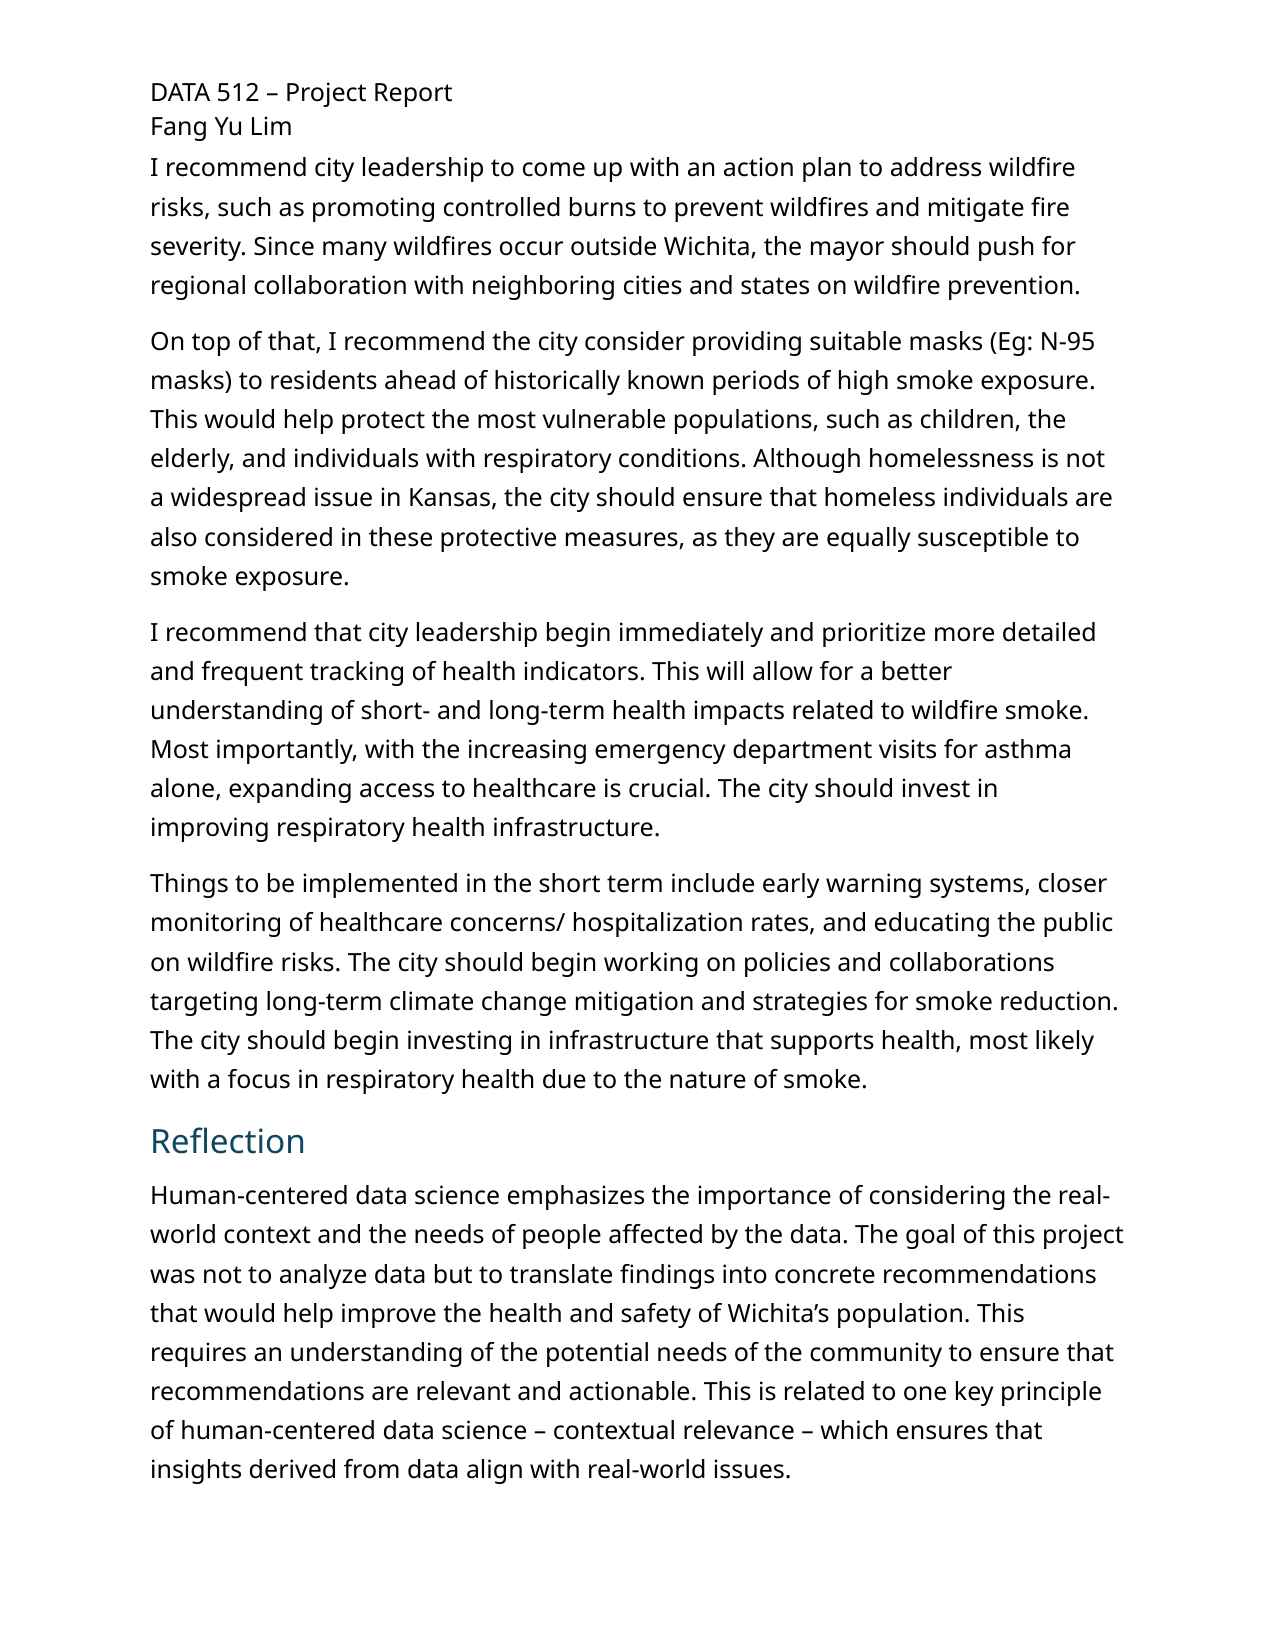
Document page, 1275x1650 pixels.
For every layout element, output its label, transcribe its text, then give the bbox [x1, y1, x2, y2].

text On top of that, I recommend the city consider providing suitable masks (Eg: N-95 masks) to residents ahead of historically known periods of high smoke exposure. This would help protect the most vulnerable populations, such as children, the elderly, and individuals with respiratory conditions. Although homelessness is not a widespread issue in Kansas, the city should ensure that homeless individuals are also considered in these protective measures, as they are equally susceptible to smoke exposure. [150, 323, 1125, 592]
text Human-centered data science emphasizes the importance of considering the real-world context and the needs of people affected by the data. The goal of this project was not to analyze data but to translate findings into concrete recommendations that would help improve the health and safety of Wichita’s population. This requires an understanding of the potential needs of the community to ensure that recommendations are relevant and actionable. This is related to one key principle of human-centered data science – contextual relevance – which ensures that insights derived from data align with real-world issues. [150, 1178, 1125, 1486]
text Things to be implemented in the short term include early warning systems, closer monitoring of healthcare concerns/ hospitalization rates, and educating the public on wildfire risks. The city should begin working on policies and collaborations targeting long-term climate change mitigation and strategies for smoke reduction. The city should begin investing in infrastructure that supports health, most likely with a focus in respiratory health due to the nature of smoke. [150, 866, 1125, 1096]
text I recommend city leadership to come up with an action plan to address wildfire risks, such as promoting controlled burns to prevent wildfires and mitigate fire severity. Since many wildfires occur outside Wichita, the mayor should push for regional collaboration with neighboring cities and states on wildfire prevention. [150, 150, 1125, 302]
text I recommend that city leadership begin immediately and prioritize more detailed and frequent tracking of health indicators. This will allow for a better understanding of short- and long-term health impacts related to wildfire smoke. Most importantly, with the increasing emergency department visits for asthma alone, expanding access to healthcare is crucial. The city should invest in improving respiratory health infrastructure. [150, 614, 1125, 844]
subtitle Reflection [150, 1117, 1125, 1163]
